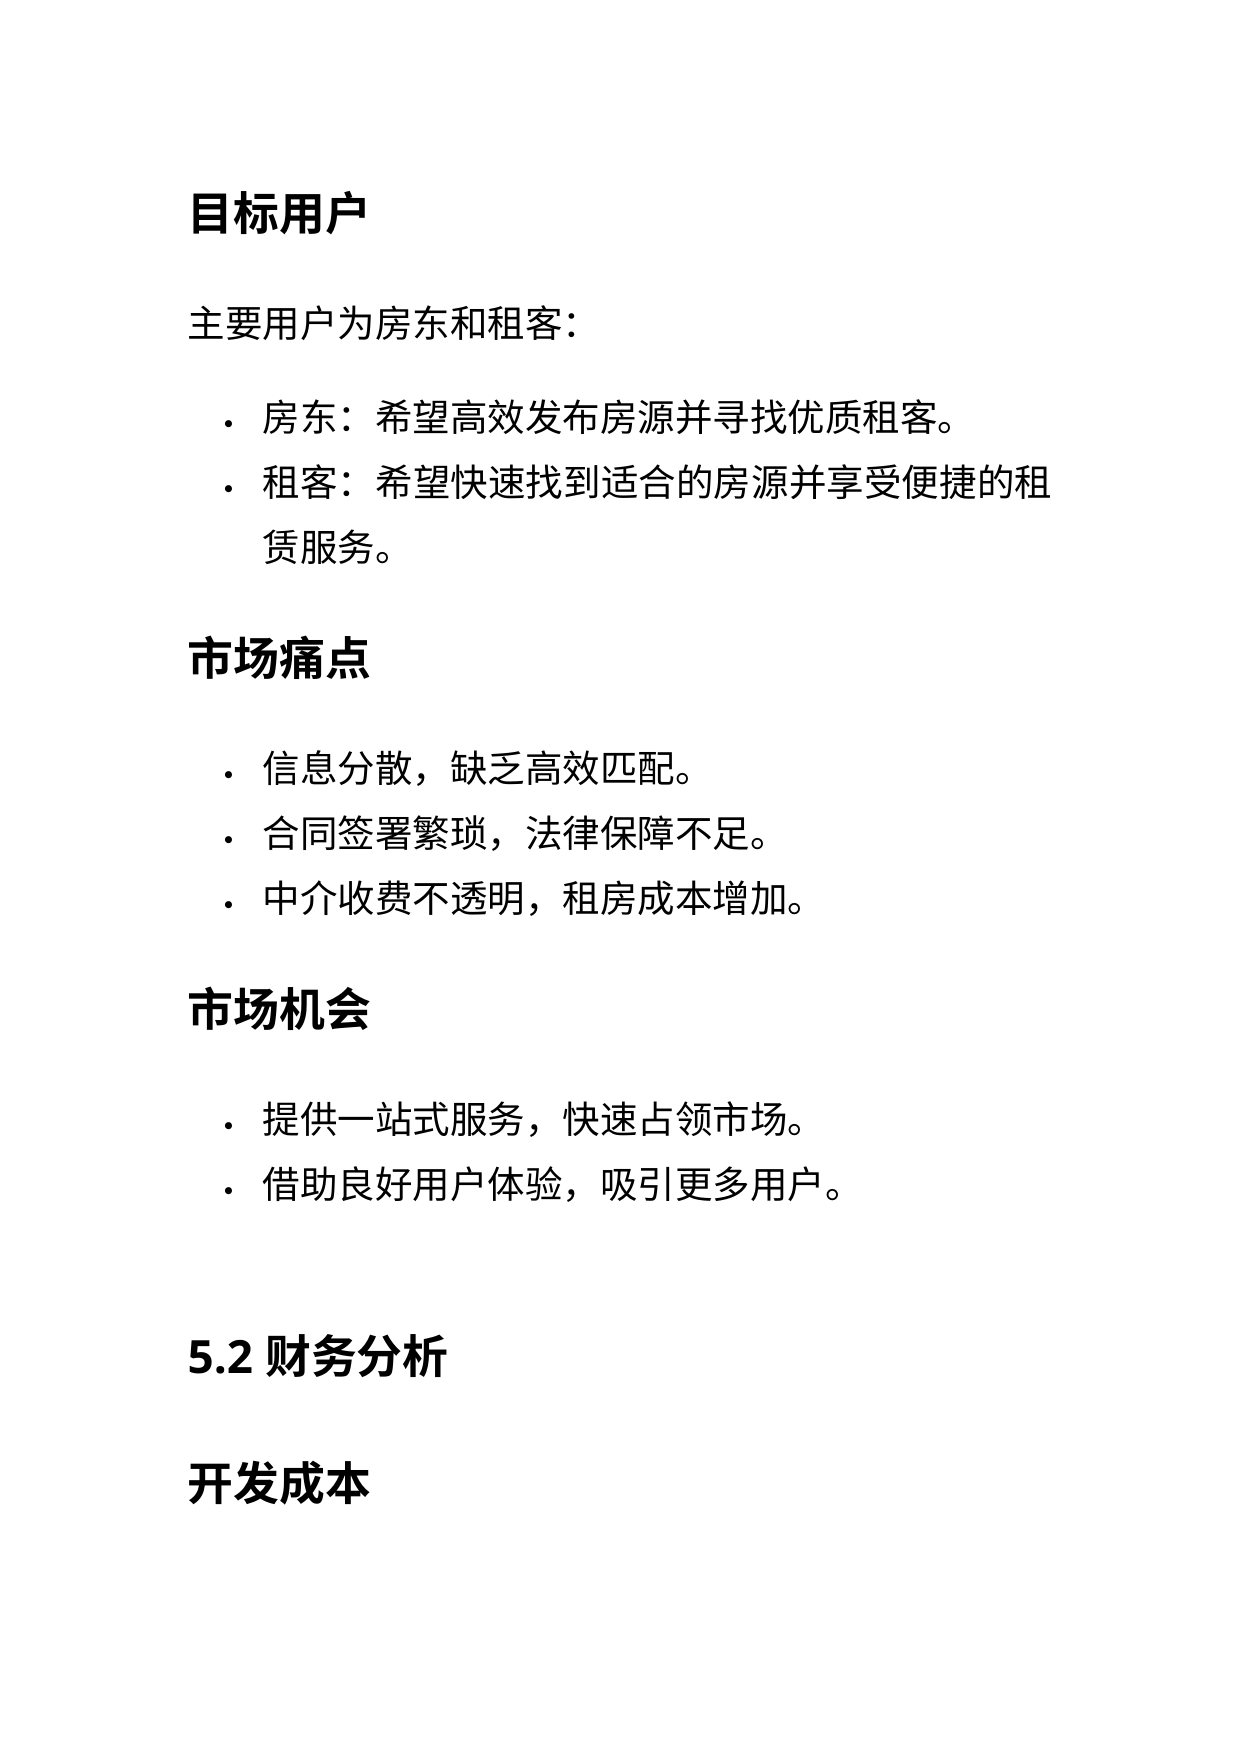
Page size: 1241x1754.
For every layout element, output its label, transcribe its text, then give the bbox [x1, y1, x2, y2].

subtitle 5.2 财务分析 [187, 1305, 1053, 1403]
subtitle 目标用户 [187, 162, 1053, 259]
list 借助良好用户体验，吸引更多用户。 [225, 1149, 1053, 1214]
list 房东：希望高效发布房源并寻找优质租客。 [225, 383, 1053, 448]
list 租客：希望快速找到适合的房源并享受便捷的租赁服务。 [225, 448, 1053, 578]
subtitle 开发成本 [187, 1432, 1053, 1529]
text 主要用户为房东和租客： [187, 289, 1053, 354]
list 合同签署繁琐，法律保障不足。 [225, 799, 1053, 864]
subtitle 市场痛点 [187, 607, 1053, 704]
list 信息分散，缺乏高效匹配。 [225, 734, 1053, 799]
list 中介收费不透明，租房成本增加。 [225, 864, 1053, 929]
subtitle 市场机会 [187, 958, 1053, 1055]
list 提供一站式服务，快速占领市场。 [225, 1084, 1053, 1149]
